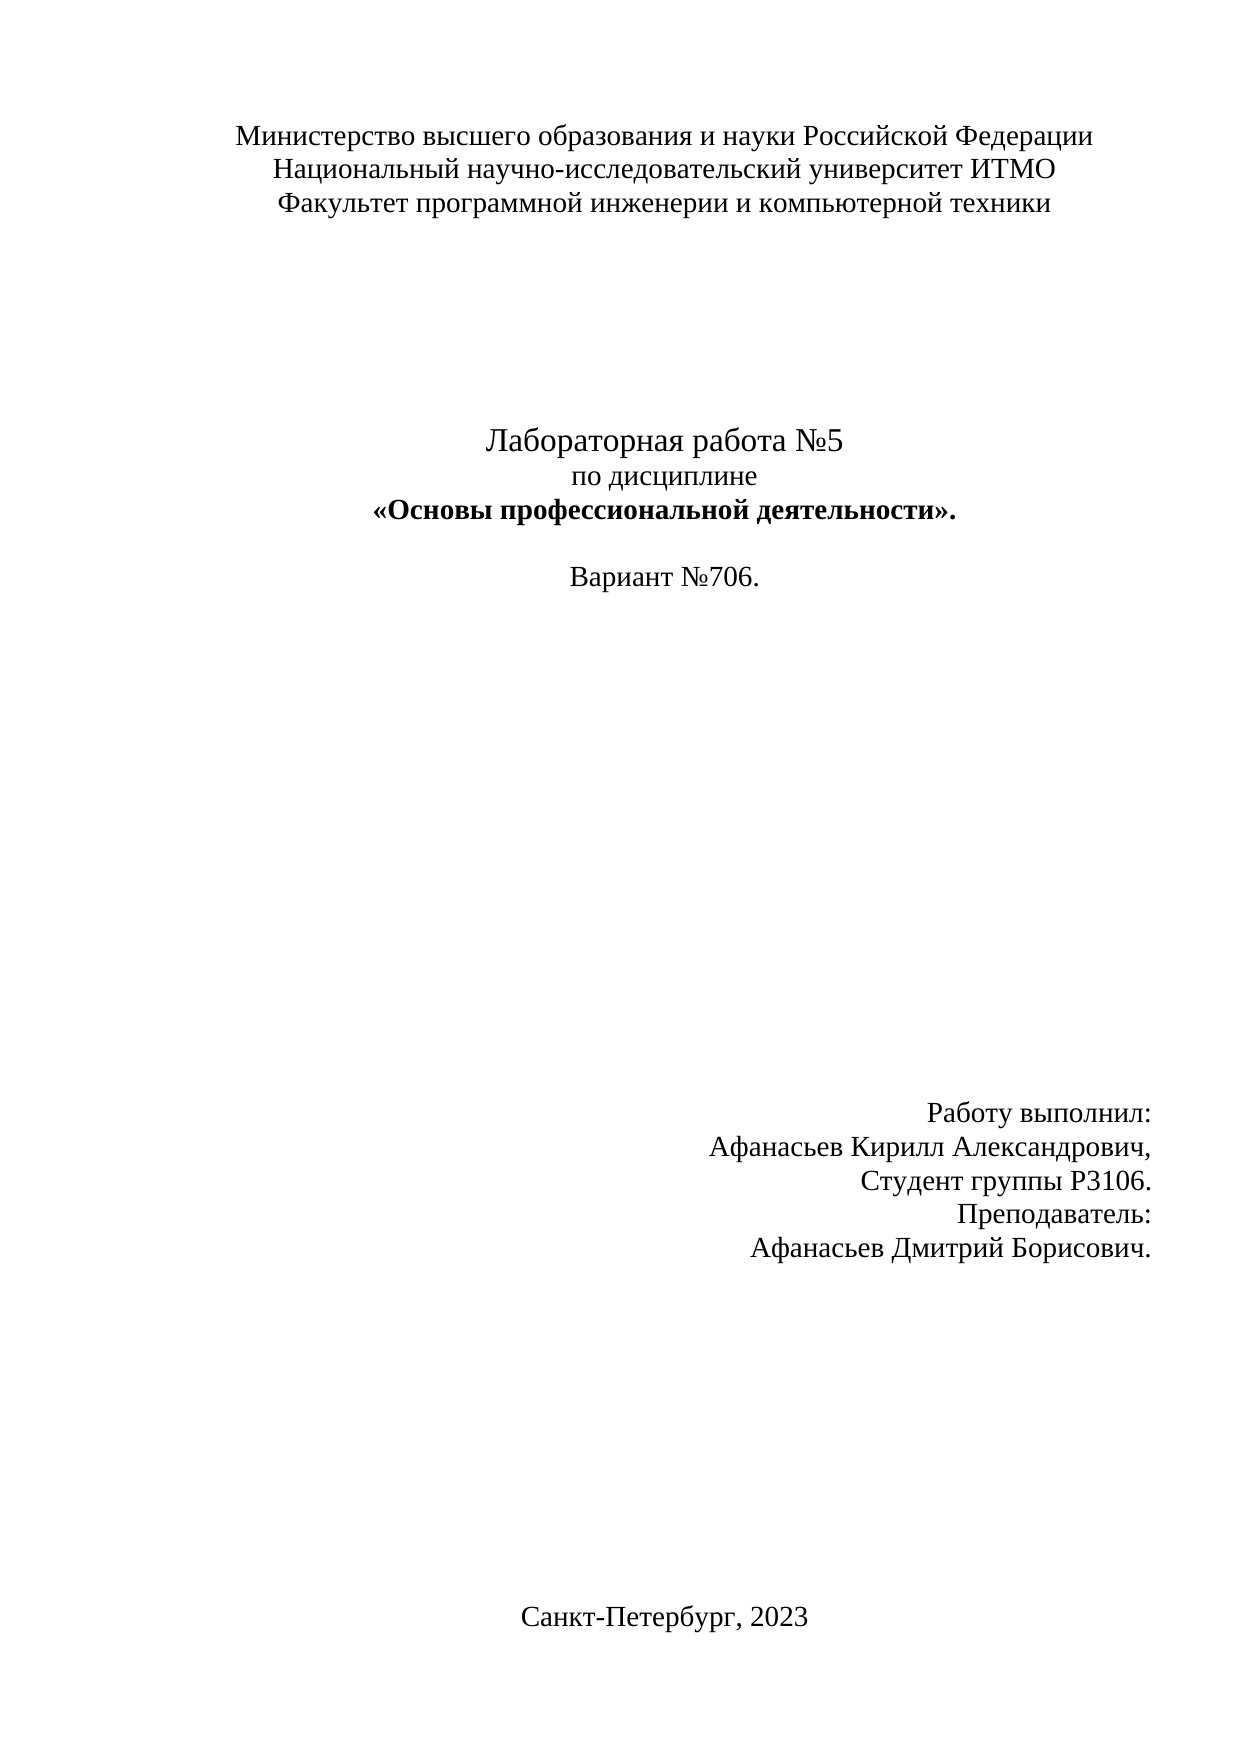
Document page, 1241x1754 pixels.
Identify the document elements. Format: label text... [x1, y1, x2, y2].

text Работу выполнил: [177, 1096, 1152, 1129]
text Лабораторная работа №5 по дисциплине «Основы профессиональной деятельности». [177, 420, 1152, 525]
text Министерство высшего образования и науки Российской Федерации [177, 118, 1152, 152]
text Факультет программной инженерии и компьютерной техники [177, 185, 1152, 219]
text Санкт-Петербург, 2023 [177, 1599, 1152, 1632]
text Вариант №706. [177, 559, 1152, 592]
text Национальный научно-исследовательский университет ИТМО [177, 152, 1152, 185]
text Афанасьев Кирилл Александрович, Студент группы P3106. Преподаватель: Афанасьев Дмитрий Борисович. [177, 1129, 1152, 1263]
